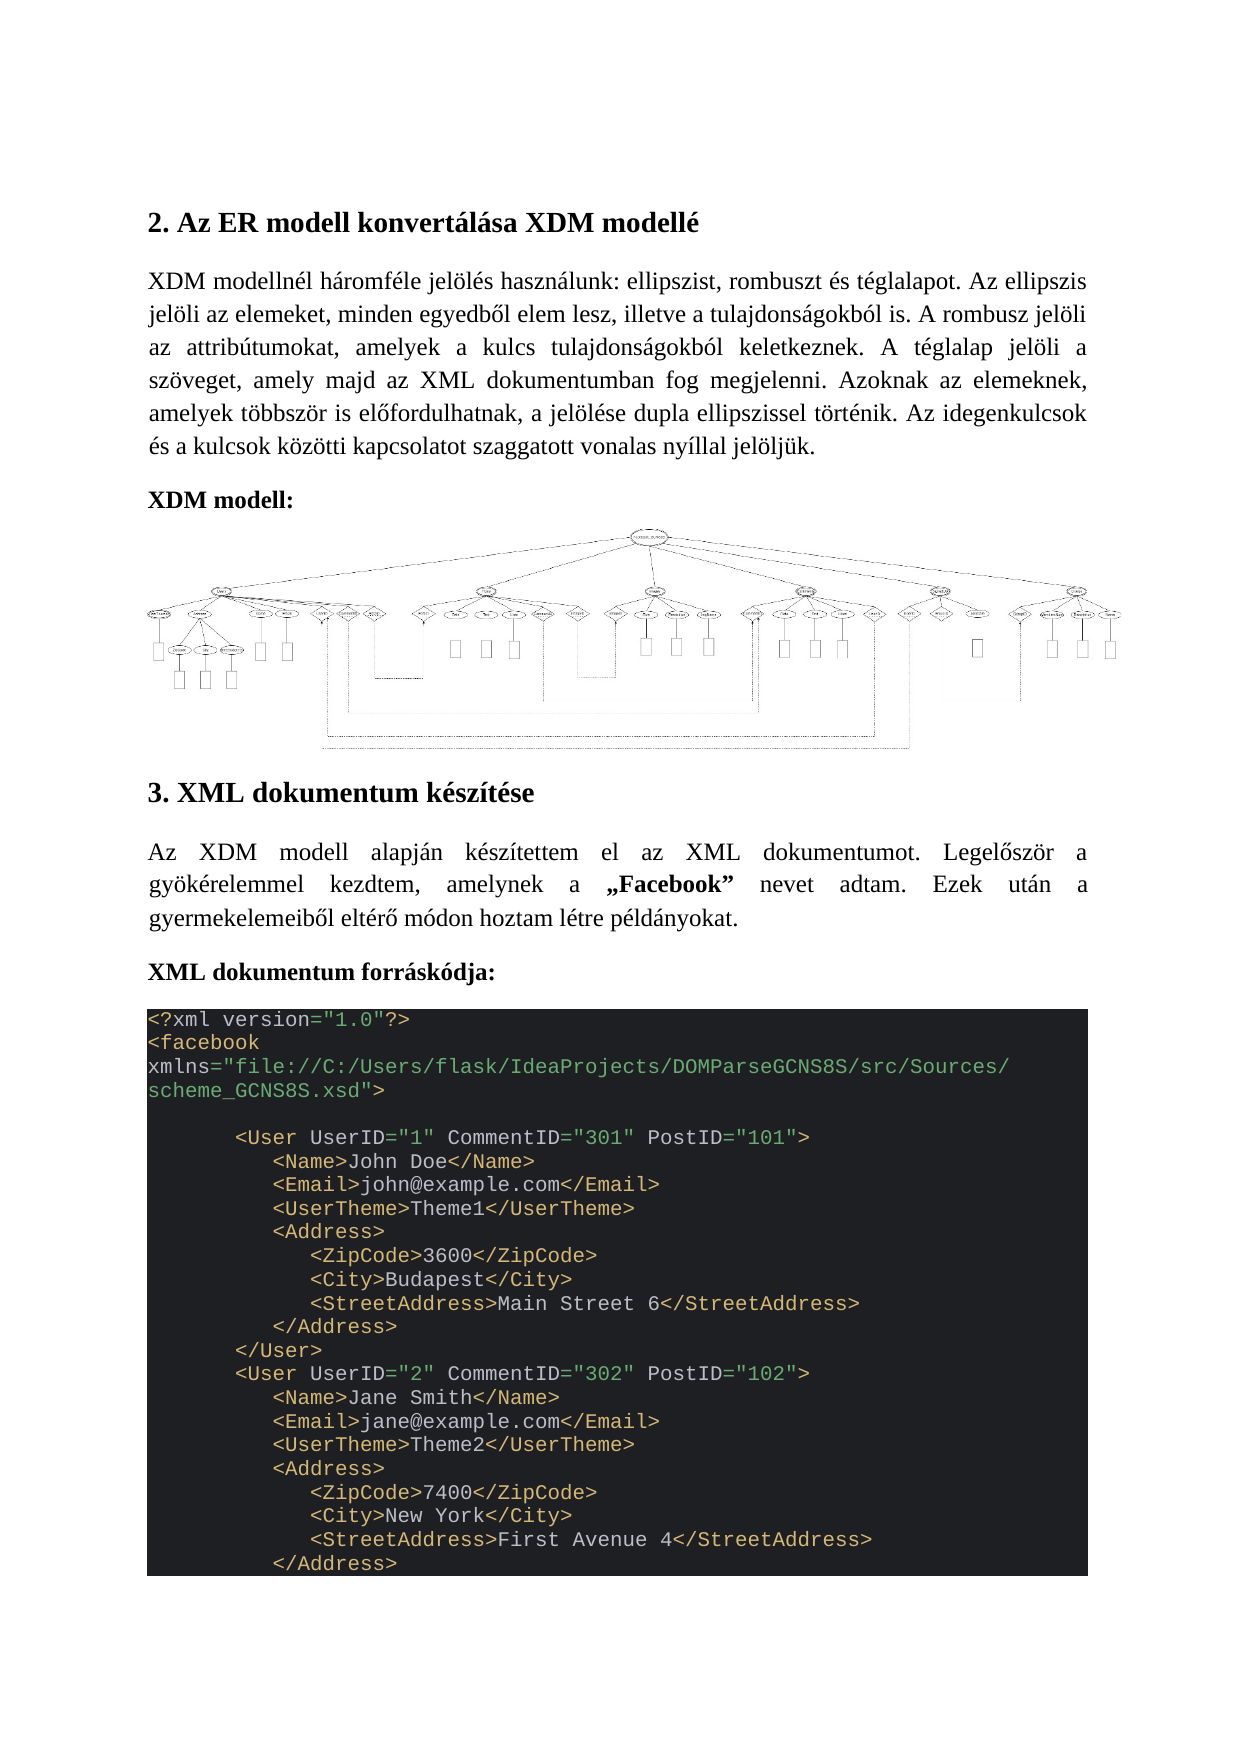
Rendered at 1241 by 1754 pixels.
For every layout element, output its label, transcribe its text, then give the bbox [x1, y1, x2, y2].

text XDM modellnél háromféle jelölés használunk: ellipszist, rombuszt és téglalapot. Az ellipszis jelöli az elemeket, minden egyedből elem lesz, illetve a tulajdonságokból is. A rombusz jelöli az attribútumokat, amelyek a kulcs tulajdonságokból keletkeznek. A téglalap jelöli a szöveget, amely majd az XML dokumentumban fog megjelenni. Azoknak az elemeknek, amelyek többször is előfordulhatnak, a jelölése dupla ellipszissel történik. Az idegenkulcsok és a kulcsok közötti kapcsolatot szaggatott vonalas nyíllal jelöljük. [147, 266, 1088, 460]
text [147, 1009, 1088, 1576]
text Az XDM modell alapján készítettem el az XML dokumentumot. Legelőször a gyökérelemmel kezdtem, amelynek a „Facebook” nevet adtam. Ezek után a gyermekelemeiből eltérő módon hoztam létre példányokat. [147, 837, 1088, 931]
text XML dokumentum forráskódja: [147, 957, 1088, 985]
subtitle 2. Az ER modell konvertálása XDM modellé [147, 205, 1088, 239]
subtitle 3. XML dokumentum készítése [147, 775, 1088, 809]
picture [147, 529, 1122, 749]
text XDM modell: [147, 486, 1088, 514]
